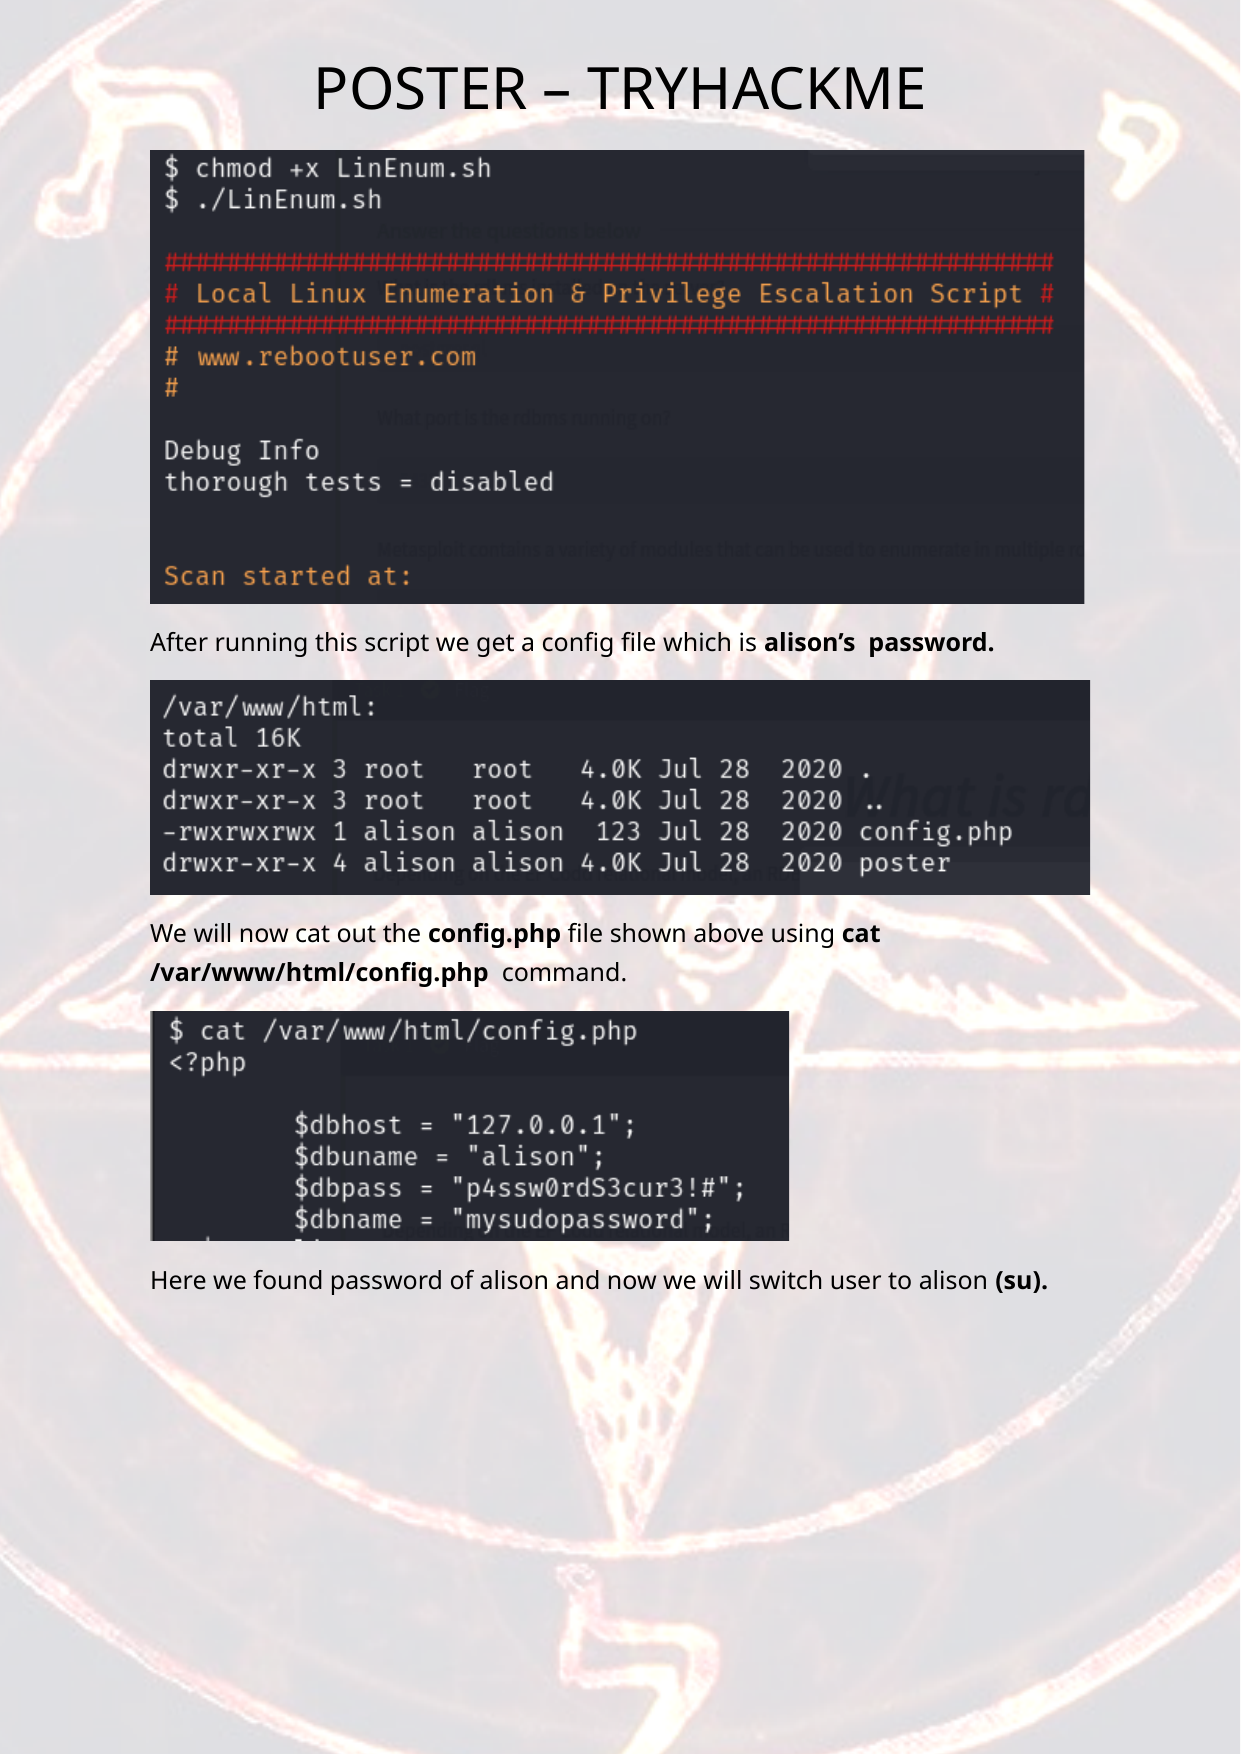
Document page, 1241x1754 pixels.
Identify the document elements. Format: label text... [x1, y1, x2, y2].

picture [150, 680, 1091, 895]
text Here we found password of alison and now we will switch user to alison (su). [150, 1262, 1090, 1296]
picture [150, 1011, 790, 1241]
text After running this script we get a config file which is alison’s password. [150, 625, 1090, 659]
text We will now cat out the config.php file shown above using cat /var/www/html/config.php command. [150, 916, 1090, 989]
picture [150, 150, 1085, 604]
